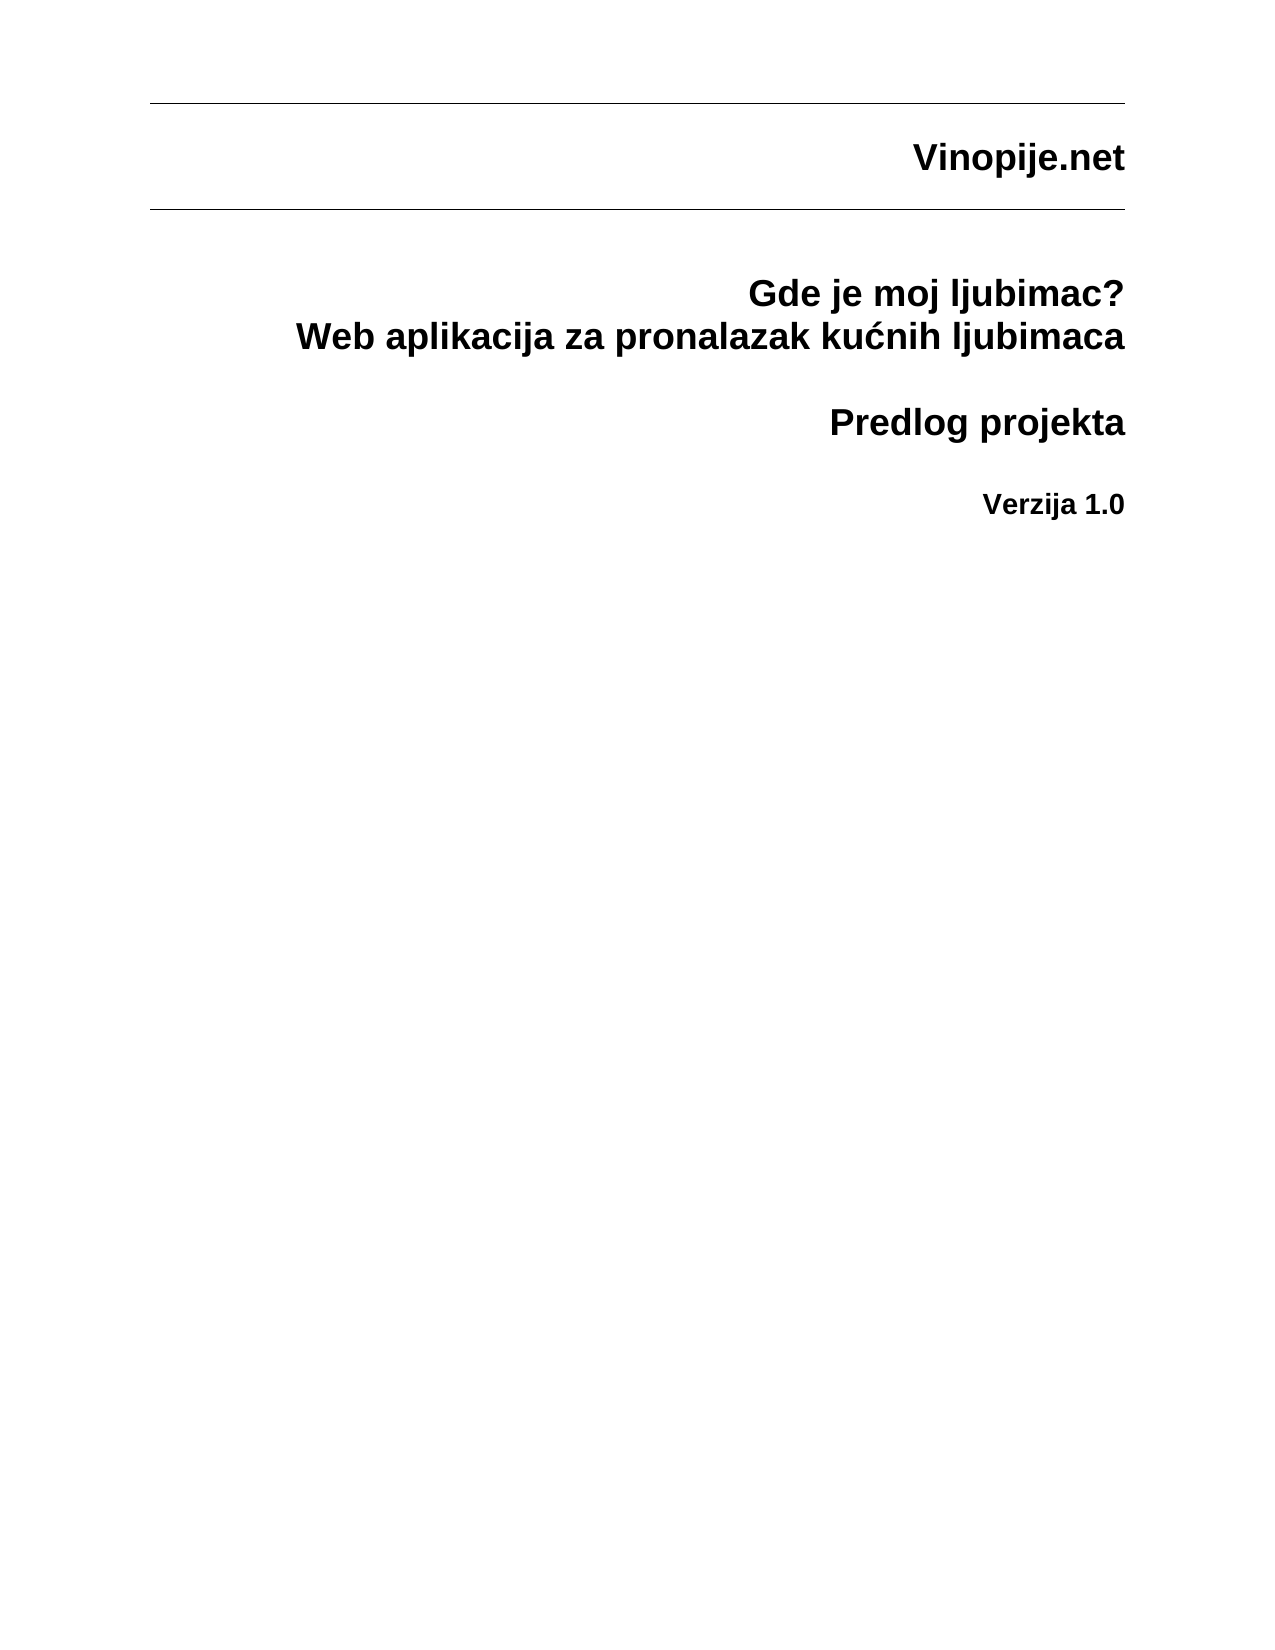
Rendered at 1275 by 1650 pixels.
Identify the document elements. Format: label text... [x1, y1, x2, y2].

title Gde je moj ljubimac? [150, 271, 1125, 314]
title Predlog projekta [150, 400, 1125, 443]
title Web aplikacija za pronalazak kućnih ljubimaca [150, 314, 1125, 357]
title Verzija 1.0 [150, 487, 1125, 520]
